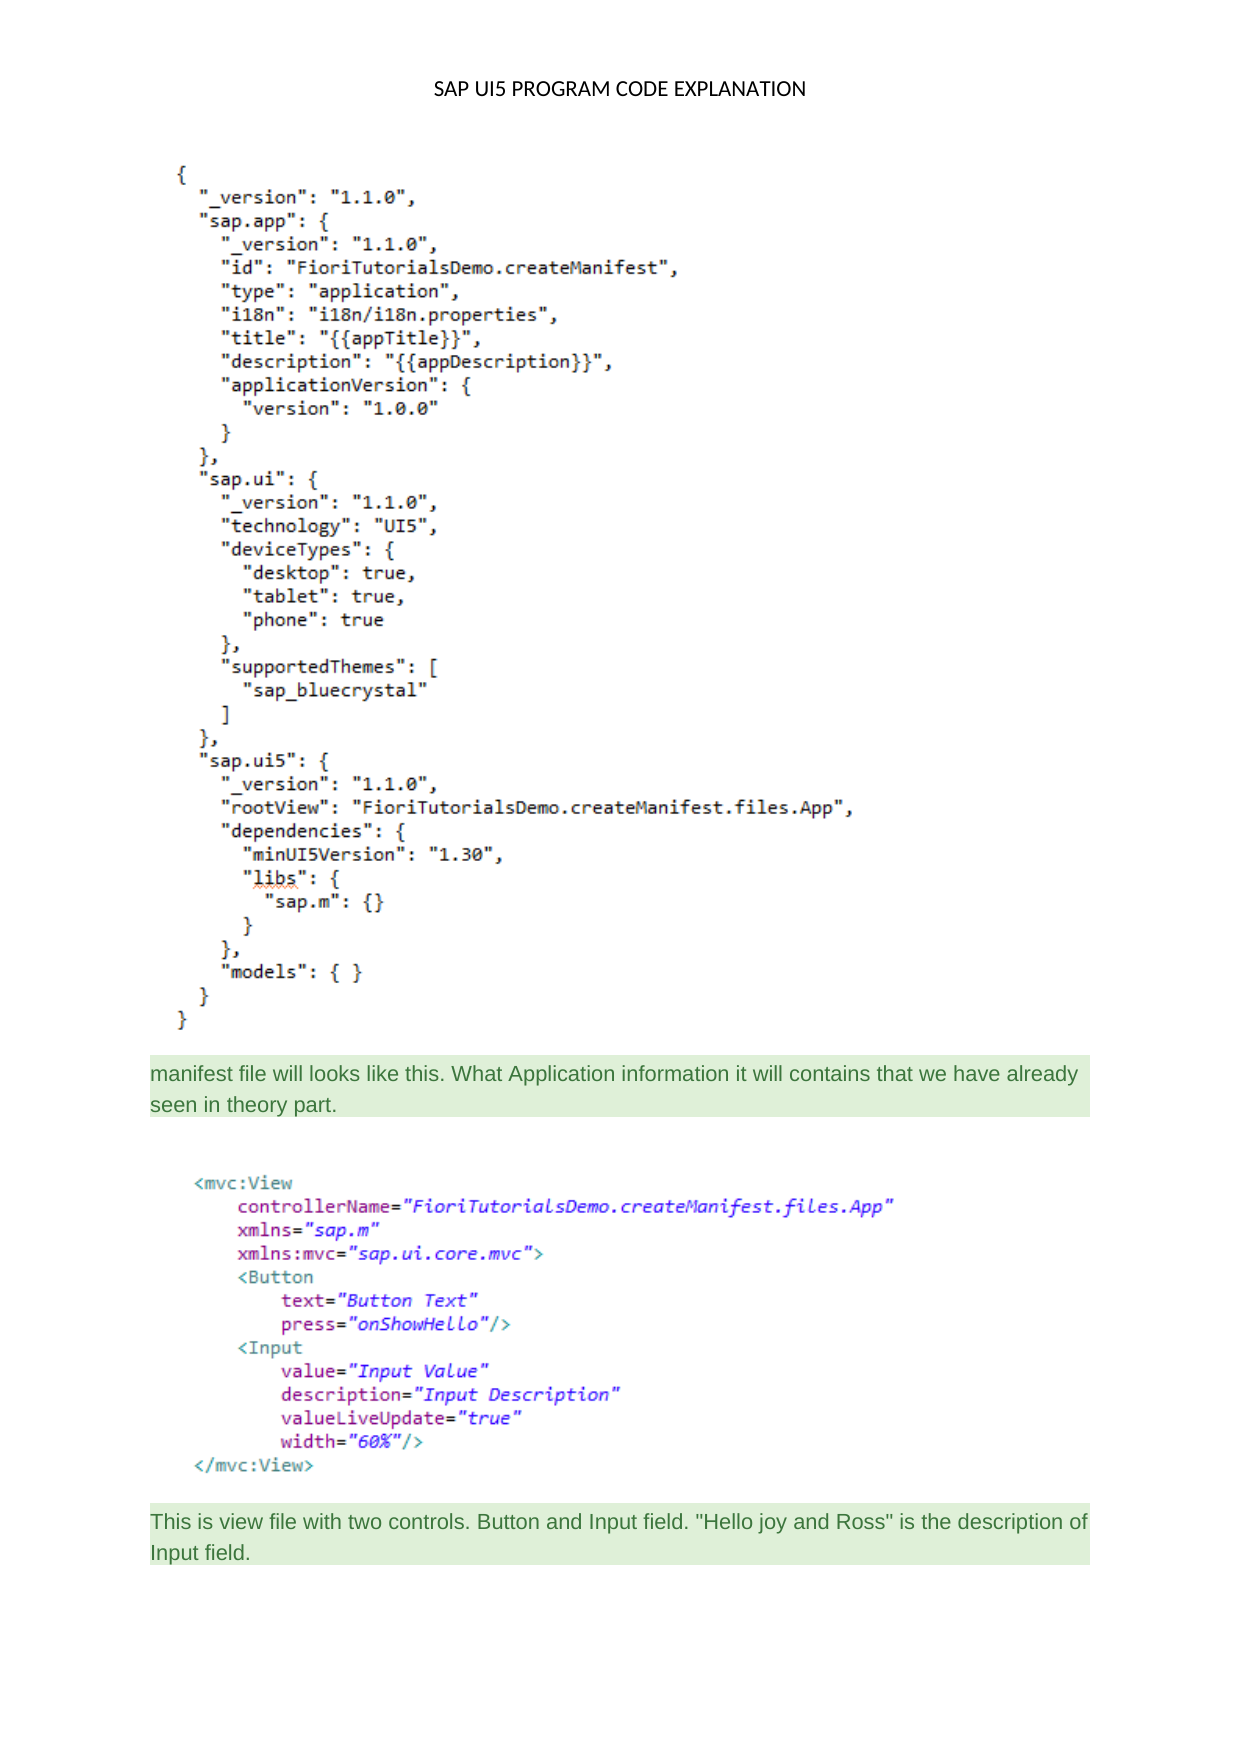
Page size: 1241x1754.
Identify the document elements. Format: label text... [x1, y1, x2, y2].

picture [150, 1133, 933, 1503]
text manifest file will looks like this. What Application information it will contains that we have already seen in theory part. [150, 1055, 1090, 1117]
picture [150, 150, 902, 1055]
text This is view file with two controls. Button and Input field. "Hello joy and Ross" is the description of Input field. [150, 1503, 1090, 1565]
